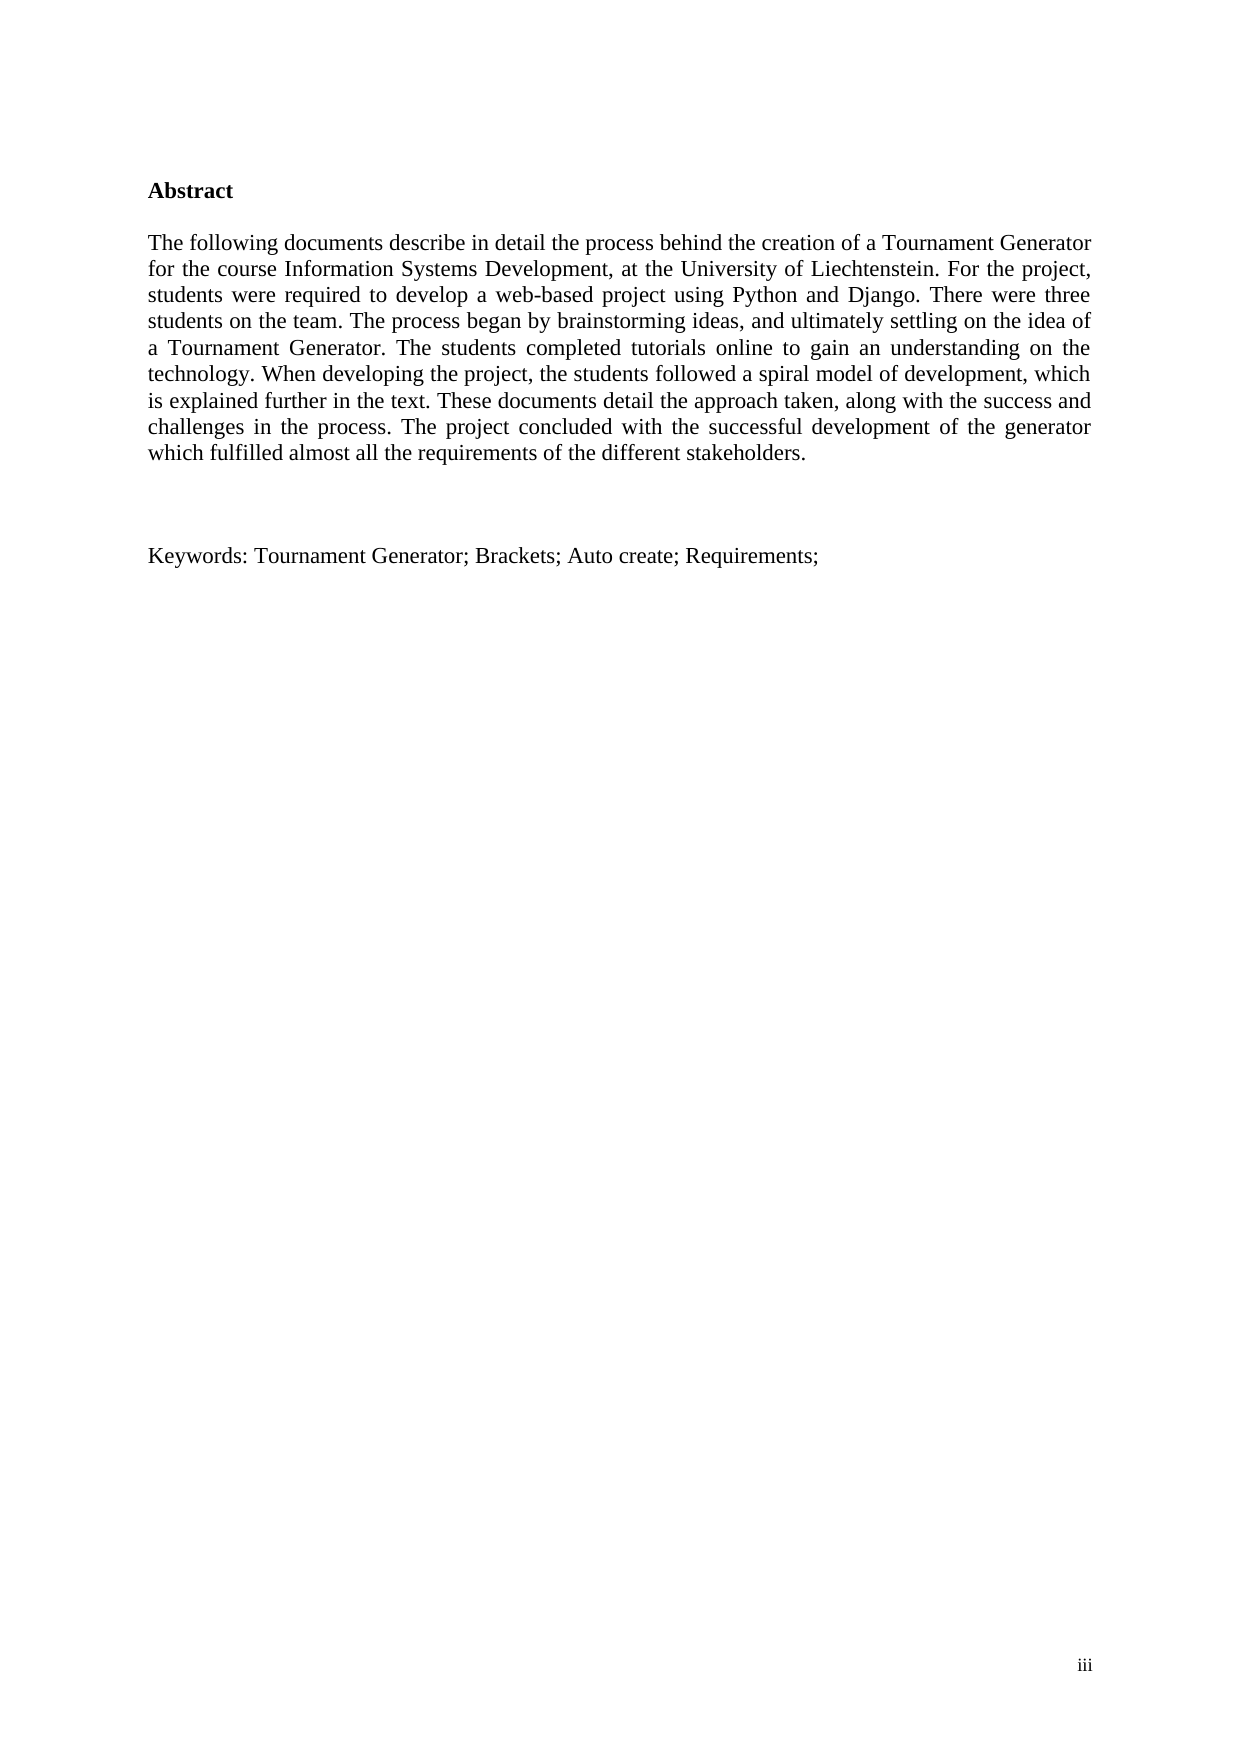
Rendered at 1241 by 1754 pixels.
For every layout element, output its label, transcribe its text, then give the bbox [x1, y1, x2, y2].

text Keywords: Tournament Generator; Brackets; Auto create; Requirements; [148, 542, 1092, 568]
text Abstract [148, 177, 1092, 203]
text The following documents describe in detail the process behind the creation of a Tournament Generator for the course Information Systems Development, at the University of Liechtenstein. For the project, students were required to develop a web-based project using Python and Django. There were three students on the team. The process began by brainstorming ideas, and ultimately settling on the idea of a Tournament Generator. The students completed tutorials online to gain an understanding on the technology. When developing the project, the students followed a spiral model of development, which is explained further in the text. These documents detail the approach taken, along with the success and challenges in the process. The project concluded with the successful development of the generator which fulfilled almost all the requirements of the different stakeholders. [148, 228, 1092, 466]
